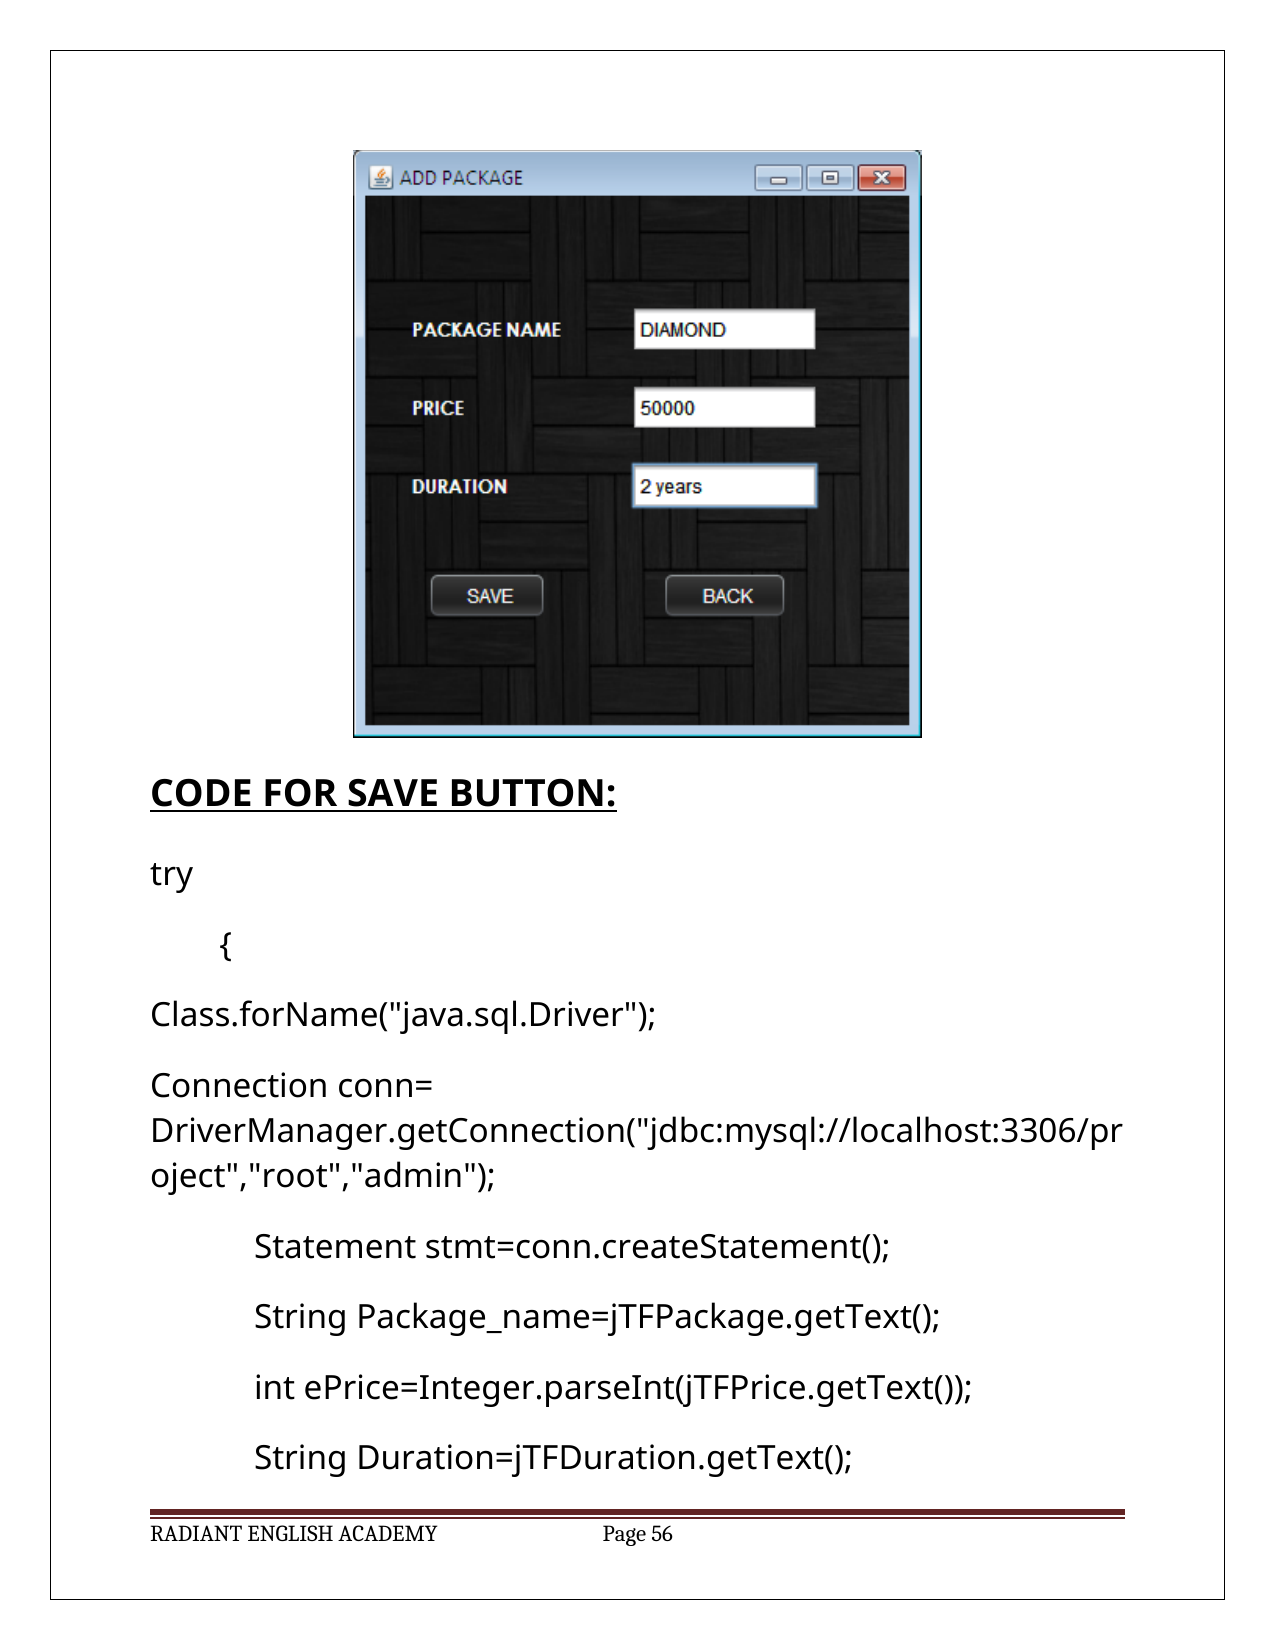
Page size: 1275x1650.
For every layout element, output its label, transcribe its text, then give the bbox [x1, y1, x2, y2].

text { [150, 921, 1125, 966]
text Class.forName("java.sql.Driver"); [150, 991, 1125, 1036]
text String Duration=jTFDuration.getText(); [150, 1434, 1125, 1479]
picture [353, 150, 922, 738]
text Statement stmt=conn.createStatement(); [150, 1223, 1125, 1268]
text String Package_name=jTFPackage.getText(); [150, 1293, 1125, 1338]
text CODE FOR SAVE BUTTON: [150, 766, 1125, 817]
text Connection conn= DriverManager.getConnection("jdbc:mysql://localhost:3306/project","root","admin"); [150, 1061, 1125, 1198]
text int ePrice=Integer.parseInt(jTFPrice.getText()); [150, 1363, 1125, 1409]
text try [150, 850, 1125, 896]
